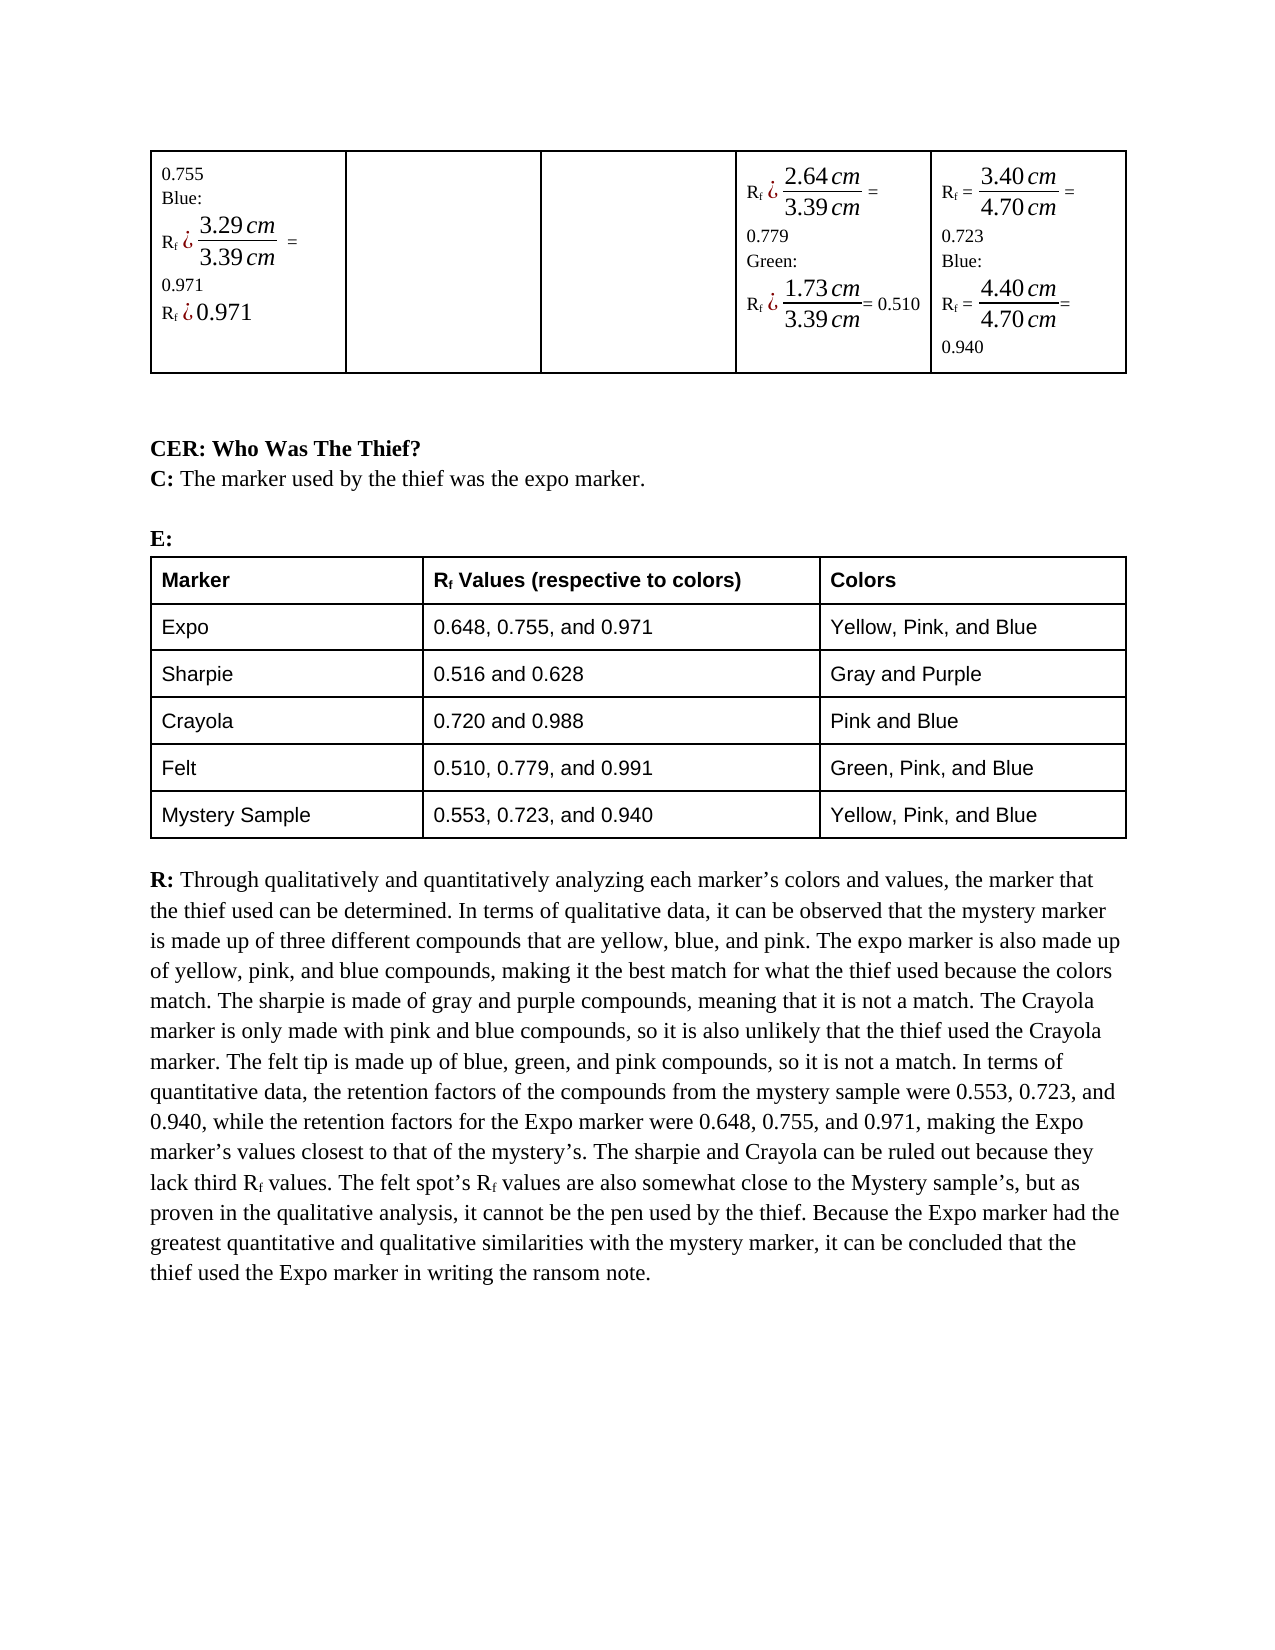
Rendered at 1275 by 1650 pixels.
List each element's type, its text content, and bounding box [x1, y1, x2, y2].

table_cell Pink and Blue [821, 698, 1125, 743]
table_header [152, 152, 345, 372]
table_cell 0.516 and 0.628 [424, 651, 819, 696]
text CER: Who Was The Thief? [150, 435, 1125, 461]
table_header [347, 152, 540, 372]
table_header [542, 152, 735, 372]
table_cell Expo [152, 605, 422, 649]
table_cell Yellow, Pink, and Blue [821, 792, 1125, 837]
text E: [150, 525, 1125, 552]
table_cell 0.720 and 0.988 [424, 698, 819, 743]
table_header Marker [152, 558, 422, 602]
table_cell 0.510, 0.779, and 0.991 [424, 745, 819, 790]
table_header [932, 152, 1125, 372]
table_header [737, 152, 930, 372]
text C: The marker used by the thief was the expo marker. [150, 465, 1125, 491]
table_cell Gray and Purple [821, 651, 1125, 696]
table_cell 0.553, 0.723, and 0.940 [424, 792, 819, 837]
table_cell Yellow, Pink, and Blue [821, 605, 1125, 649]
table_cell Felt [152, 745, 422, 790]
table_header Rf Values (respective to colors) [424, 558, 819, 602]
table_cell 0.648, 0.755, and 0.971 [424, 605, 819, 649]
table_cell Mystery Sample [152, 792, 422, 837]
table_header Colors [821, 558, 1125, 602]
table_cell Crayola [152, 698, 422, 743]
table_cell Sharpie [152, 651, 422, 696]
text R: Through qualitatively and quantitatively analyzing each marker’s colors and values, the marker that the thief used can be determined. In terms of qualitative data, it can be observed that the mystery marker is made up of three different compounds that are yellow, blue, and pink. The expo marker is also made up of yellow, pink, and blue compounds, making it the best match for what the thief used because the colors match. The sharpie is made of gray and purple compounds, meaning that it is not a match. The Crayola marker is only made with pink and blue compounds, so it is also unlikely that the thief used the Crayola marker. The felt tip is made up of blue, green, and pink compounds, so it is not a match. In terms of quantitative data, the retention factors of the compounds from the mystery sample were 0.553, 0.723, and 0.940, while the retention factors for the Expo marker were 0.648, 0.755, and 0.971, making the Expo marker’s values closest to that of the mystery’s. The sharpie and Crayola can be ruled out because they lack third Rf values. The felt spot’s Rf values are also somewhat close to the Mystery sample’s, but as proven in the qualitative analysis, it cannot be the pen used by the thief. Because the Expo marker had the greatest quantitative and qualitative similarities with the mystery marker, it can be concluded that the thief used the Expo marker in writing the ransom note. [150, 866, 1125, 1286]
table_cell Green, Pink, and Blue [821, 745, 1125, 790]
